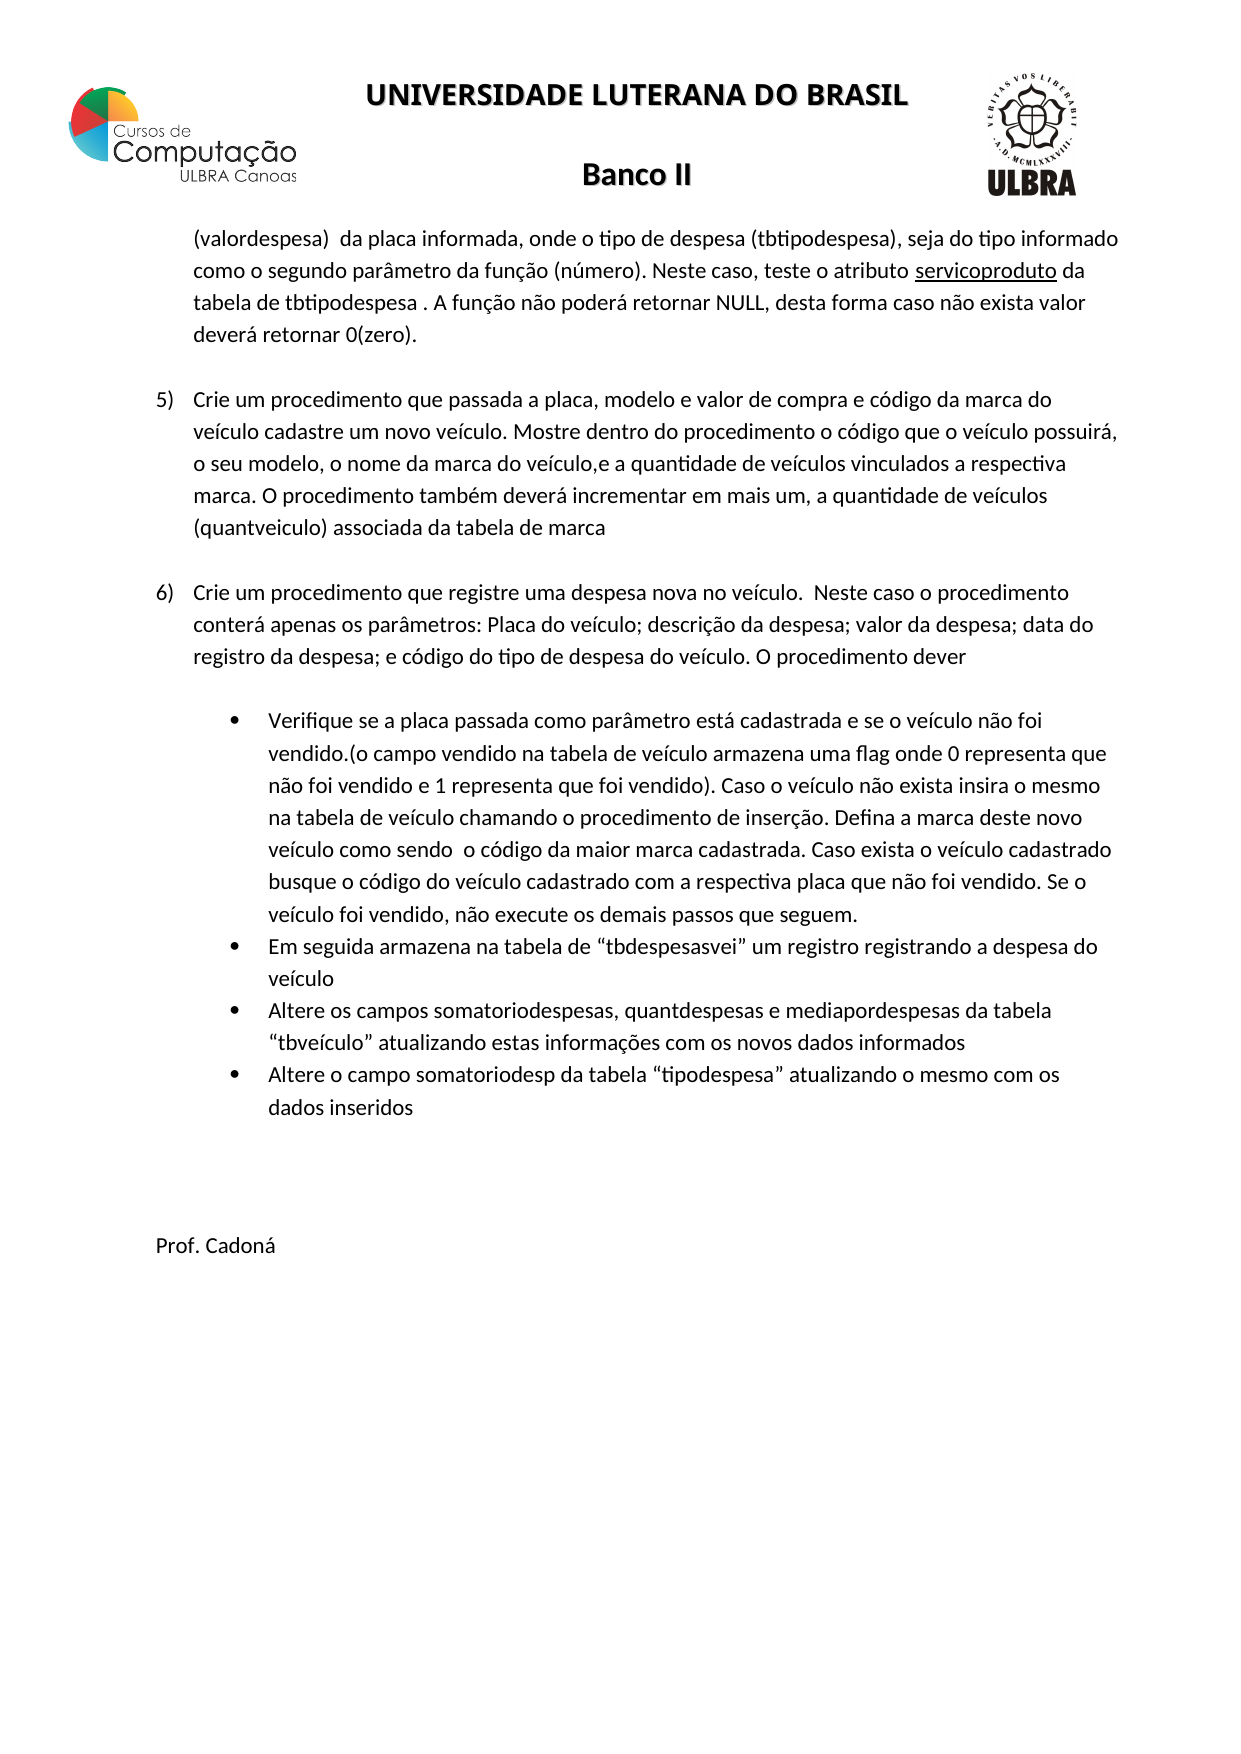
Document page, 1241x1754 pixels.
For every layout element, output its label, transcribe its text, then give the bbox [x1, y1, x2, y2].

picture [987, 73, 1077, 196]
list Crie um procedimento que passada a placa, modelo e valor de compra e código da marca do veículo cadastre um novo veículo. Mostre dentro do procedimento o código que o veículo possuirá, o seu modelo, o nome da marca do veículo,e a quantidade de veículos vinculados a respectiva marca. O procedimento também deverá incrementar em mais um, a quantidade de veículos (quantveiculo) associada da tabela de marca [156, 385, 1122, 541]
picture [68, 87, 297, 182]
text Prof. Cadoná [156, 1231, 1122, 1259]
list Altere o campo somatoriodesp da tabela “tipodespesa” atualizando o mesmo com os dados inseridos [231, 1061, 1122, 1121]
list Verifique se a placa passada como parâmetro está cadastrada e se o veículo não foi vendido.(o campo vendido na tabela de veículo armazena uma flag onde 0 representa que não foi vendido e 1 representa que foi vendido). Caso o veículo não exista insira o mesmo na tabela de veículo chamando o procedimento de inserção. Defina a marca deste novo veículo como sendo o código da maior marca cadastrada. Caso exista o veículo cadastrado busque o código do veículo cadastrado com a respectiva placa que não foi vendido. Se o veículo foi vendido, não execute os demais passos que seguem. [231, 707, 1122, 928]
list Em seguida armazena na tabela de “tbdespesasvei” um registro registrando a despesa do veículo [231, 932, 1122, 992]
list Altere os campos somatoriodespesas, quantdespesas e mediapordespesas da tabela “tbveículo” atualizando estas informações com os novos dados informados [231, 996, 1122, 1056]
list Crie um procedimento que registre uma despesa nova no veículo. Neste caso o procedimento conterá apenas os parâmetros: Placa do veículo; descrição da despesa; valor da despesa; data do registro da despesa; e código do tipo de despesa do veículo. O procedimento dever [156, 578, 1122, 670]
